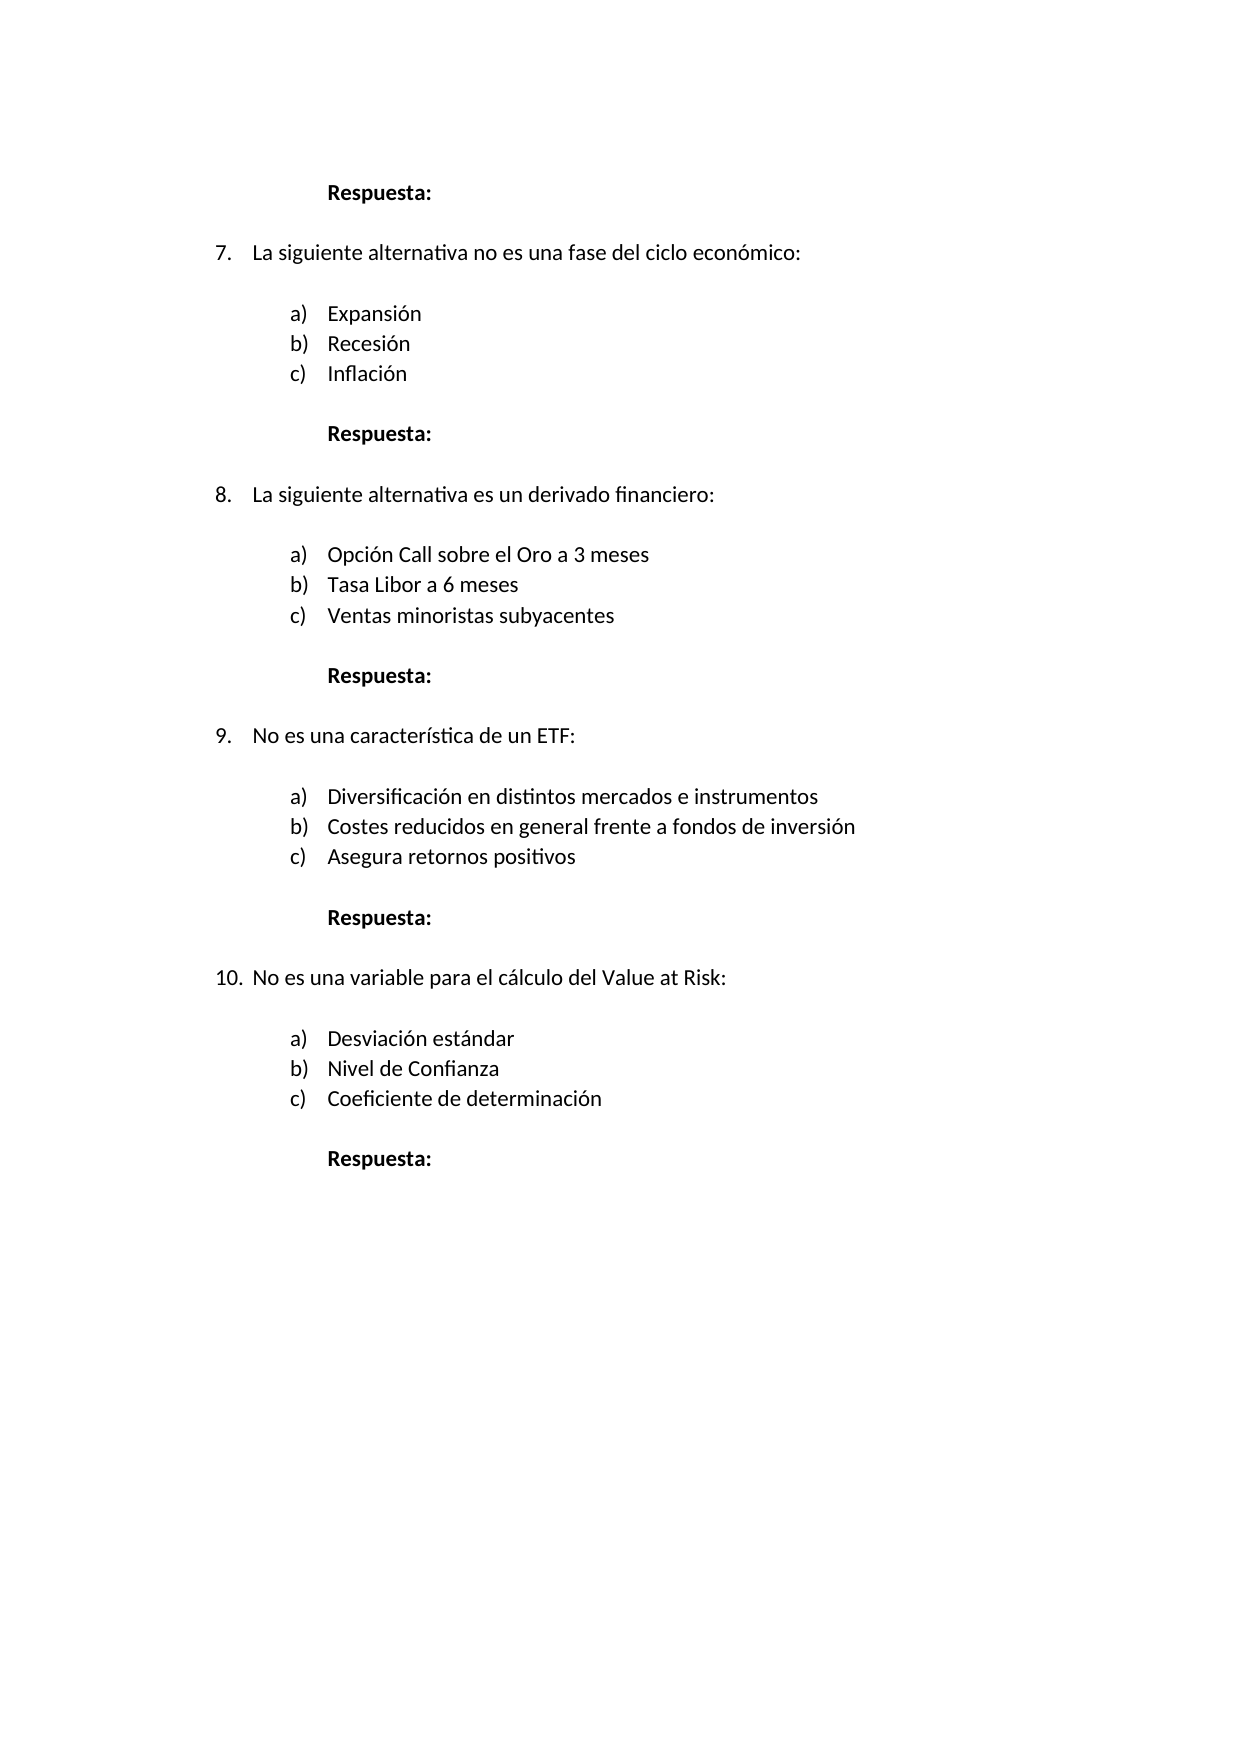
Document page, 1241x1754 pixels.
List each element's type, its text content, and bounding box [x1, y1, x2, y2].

list Asegura retornos positivos [290, 842, 1063, 870]
list Tasa Libor a 6 meses [290, 571, 1063, 598]
list Recesión [290, 329, 1063, 357]
list Ventas minoristas subyacentes [290, 601, 1063, 629]
list Respuesta: [327, 661, 1063, 689]
list Respuesta: [327, 903, 1063, 931]
list Inflación [290, 359, 1063, 387]
list Diversificación en distintos mercados e instrumentos [290, 782, 1063, 810]
list No es una característica de un ETF: [215, 722, 1063, 749]
list Nivel de Confianza [290, 1054, 1063, 1082]
list Coeficiente de determinación [290, 1084, 1063, 1112]
list Expansión [290, 299, 1063, 327]
list Respuesta: [327, 419, 1063, 447]
list Opción Call sobre el Oro a 3 meses [290, 540, 1063, 568]
list Desviación estándar [290, 1024, 1063, 1052]
list Costes reducidos en general frente a fondos de inversión [290, 812, 1063, 840]
list La siguiente alternativa es un derivado financiero: [215, 480, 1063, 508]
list La siguiente alternativa no es una fase del ciclo económico: [215, 238, 1063, 266]
list No es una variable para el cálculo del Value at Risk: [215, 963, 1063, 991]
list Respuesta: [327, 178, 1063, 206]
list Respuesta: [327, 1144, 1063, 1172]
